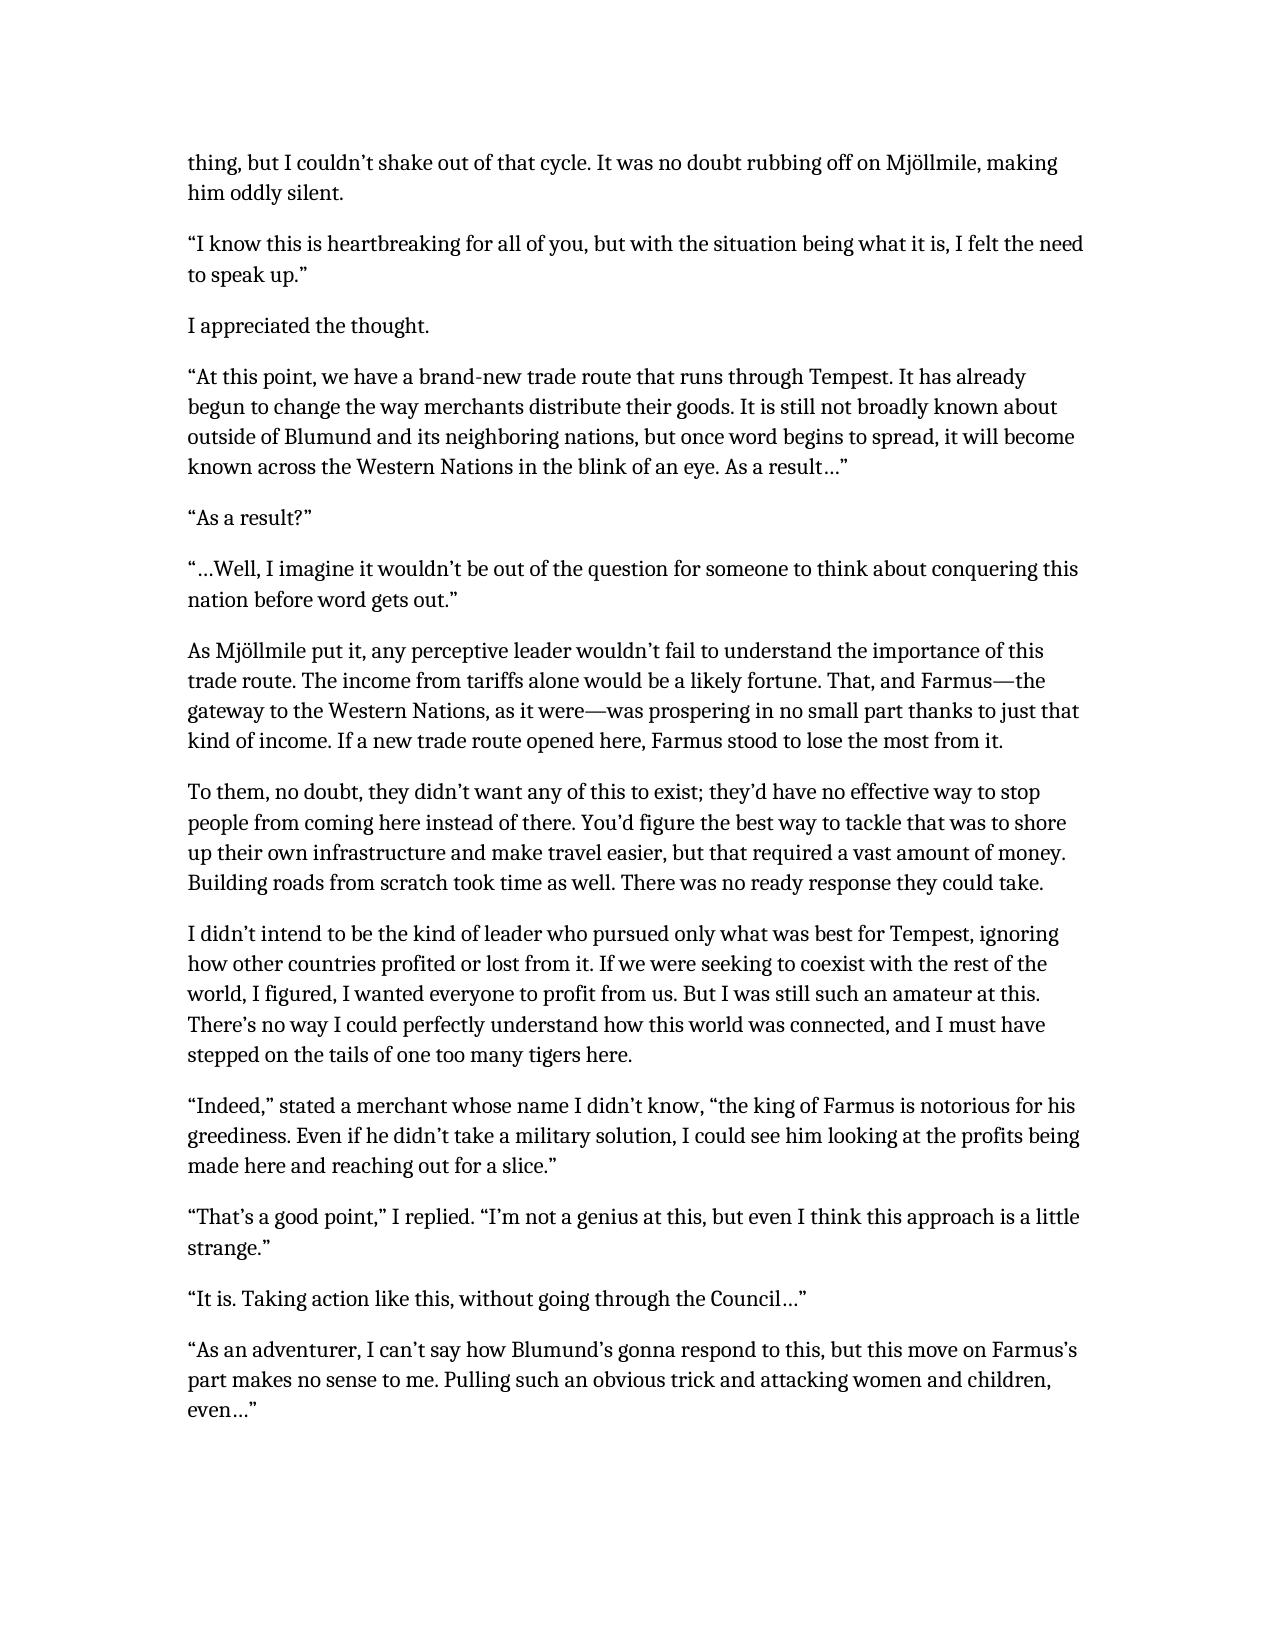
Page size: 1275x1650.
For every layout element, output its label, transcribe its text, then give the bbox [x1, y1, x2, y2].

text “At this point, we have a brand-new trade route that runs through Tempest. It has already begun to change the way merchants distribute their goods. It is still not broadly known about outside of Blumund and its neighboring nations, but once word begins to spread, it will become known across the Western Nations in the blink of an eye. As a result…” [187, 363, 1087, 481]
text As Mjöllmile put it, any perceptive leader wouldn’t fail to understand the importance of this trade route. The income from tariffs alone would be a likely fortune. That, and Farmus—the gateway to the Western Nations, as it were—was prospering in no small part thanks to just that kind of income. If a new trade route opened here, Farmus stood to lose the most from it. [187, 637, 1087, 754]
text To them, no doubt, they didn’t want any of this to exist; they’d have no effective way to stop people from coming here instead of there. You’d figure the best way to tackle that was to shore up their own infrastructure and make travel easier, but that required a vast amount of money. Building roads from scratch took time as well. There was no ready response they could take. [187, 779, 1087, 896]
text “I know this is heartbreaking for all of you, but with the situation being what it is, I felt the need to speak up.” [187, 231, 1087, 288]
text “As an adventurer, I can’t say how Blumund’s gonna respond to this, but this move on Farmus’s part makes no sense to me. Pulling such an obvious trick and attacking women and children, even…” [187, 1336, 1087, 1423]
text “That’s a good point,” I replied. “I’m not a genius at this, but even I think this approach is a little strange.” [187, 1204, 1087, 1261]
text “Indeed,” stated a merchant whose name I didn’t know, “the king of Farmus is notorious for his greediness. Even if he didn’t take a military solution, I could see him looking at the profits being made here and reaching out for a slice.” [187, 1093, 1087, 1179]
text “As a result?” [187, 505, 1087, 532]
text I didn’t intend to be the kind of leader who pursued only what was best for Tempest, ignoring how other countries profited or lost from it. If we were seeking to coexist with the rest of the world, I figured, I wanted everyone to profit from us. But I was still such an amateur at this. There’s no way I could perfectly understand how this world was connected, and I must have stepped on the tails of one too many tigers here. [187, 921, 1087, 1068]
text “It is. Taking action like this, without going through the Council…” [187, 1285, 1087, 1312]
text “…Well, I imagine it wouldn’t be out of the question for someone to think about conquering this nation before word gets out.” [187, 556, 1087, 613]
text I appreciated the thought. [187, 312, 1087, 339]
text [187, 150, 1087, 207]
